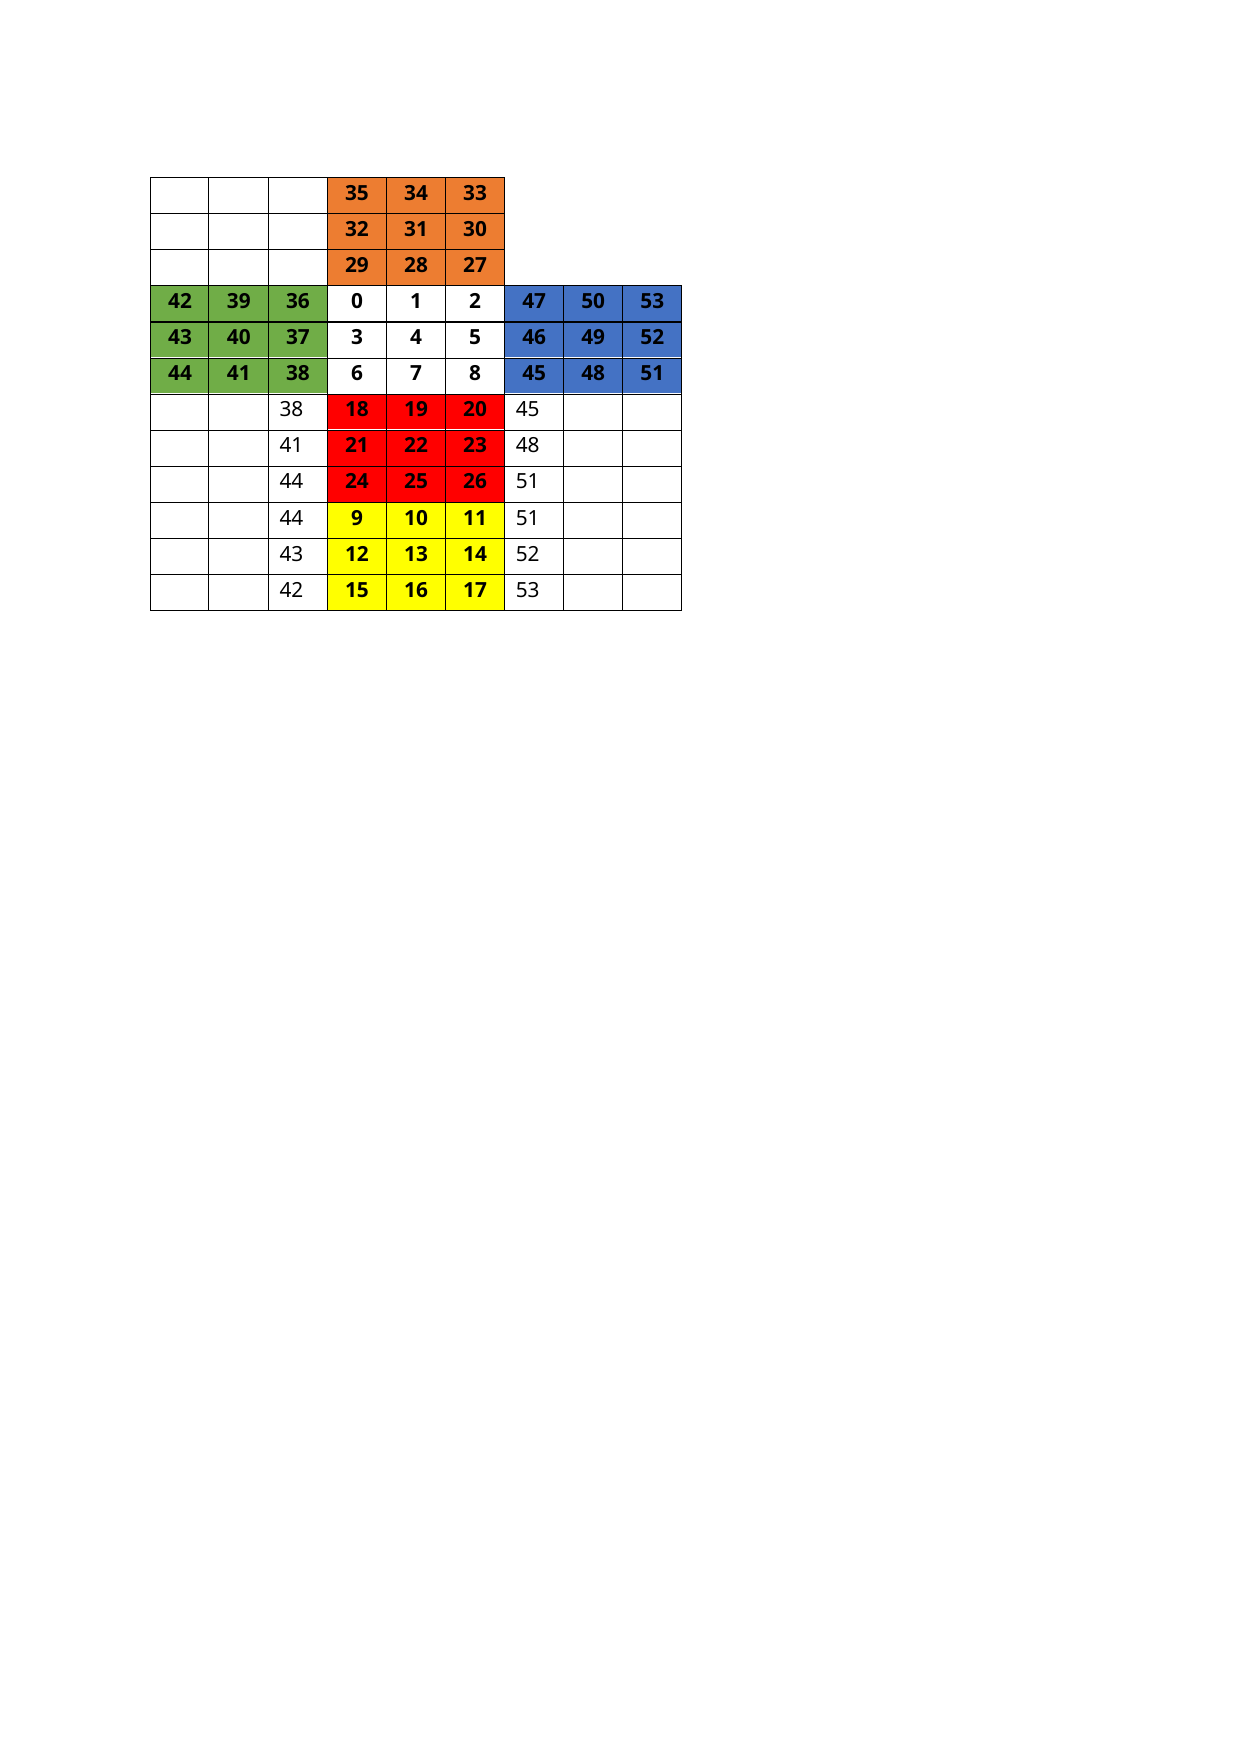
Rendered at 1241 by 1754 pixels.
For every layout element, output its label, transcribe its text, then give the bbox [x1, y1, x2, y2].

table_cell 17 [446, 575, 504, 610]
table_cell [564, 539, 622, 574]
table_cell [623, 467, 681, 502]
table_cell 15 [328, 575, 386, 610]
table_cell 37 [269, 323, 327, 357]
table_cell 12 [328, 539, 386, 574]
table_cell 13 [387, 539, 445, 574]
table_cell 36 [269, 286, 327, 321]
table_cell 48 [505, 431, 563, 466]
table_cell 53 [505, 575, 563, 610]
table_cell 41 [269, 431, 327, 466]
table_cell 44 [151, 359, 208, 393]
table_cell [564, 503, 622, 538]
table_cell 42 [269, 575, 327, 610]
table_cell [209, 539, 268, 574]
table_cell 23 [446, 431, 504, 466]
table_cell 48 [564, 359, 622, 393]
table_cell 5 [446, 323, 504, 357]
table_cell 46 [505, 323, 563, 357]
table_cell 38 [269, 395, 327, 429]
table_cell 44 [269, 467, 327, 502]
table_cell 31 [387, 214, 445, 249]
table_cell 44 [269, 503, 327, 538]
table_cell 45 [505, 359, 563, 393]
table_cell 41 [209, 359, 268, 393]
table_header [269, 178, 327, 213]
table_cell 6 [328, 359, 386, 393]
table_cell 53 [623, 286, 681, 321]
table_cell 52 [505, 539, 563, 574]
table_cell 14 [446, 539, 504, 574]
table_cell [151, 214, 208, 249]
table_cell 16 [387, 575, 445, 610]
table_cell [623, 539, 681, 574]
table_cell [269, 214, 327, 249]
table_cell [151, 395, 208, 429]
table_cell 11 [446, 503, 504, 538]
table_header [151, 178, 208, 213]
table_cell 28 [387, 250, 445, 285]
table_cell 26 [446, 467, 504, 502]
table_cell 49 [564, 323, 622, 357]
table_cell [623, 575, 681, 610]
table_cell 43 [269, 539, 327, 574]
table_cell [151, 467, 208, 502]
table_cell 45 [505, 395, 563, 429]
table_cell [209, 575, 268, 610]
table_cell [564, 467, 622, 502]
table_cell [151, 575, 208, 610]
table_header 33 [446, 178, 504, 213]
table_header 34 [387, 178, 445, 213]
table_cell 47 [505, 286, 563, 321]
table_cell 24 [328, 467, 386, 502]
table_cell 30 [446, 214, 504, 249]
table_cell 38 [269, 359, 327, 393]
table_cell 51 [505, 503, 563, 538]
table_cell [151, 503, 208, 538]
table_cell 9 [328, 503, 386, 538]
table_cell 8 [446, 359, 504, 393]
table_cell 42 [151, 286, 208, 321]
table_cell [623, 395, 681, 429]
table_cell [564, 431, 622, 466]
table_cell [623, 503, 681, 538]
table_header [209, 178, 268, 213]
table_cell 18 [328, 395, 386, 429]
table_cell [623, 431, 681, 466]
table_cell 1 [387, 286, 445, 321]
table_cell [209, 250, 268, 285]
table_cell [209, 395, 268, 429]
table_cell 10 [387, 503, 445, 538]
table_cell [564, 575, 622, 610]
table_cell 39 [209, 286, 268, 321]
table_cell 22 [387, 431, 445, 466]
table_cell 50 [564, 286, 622, 321]
table_header 35 [328, 178, 386, 213]
table_cell 20 [446, 395, 504, 429]
table_cell 43 [151, 323, 208, 357]
table_cell 52 [623, 323, 681, 357]
table_cell 51 [623, 359, 681, 393]
table_cell 25 [387, 467, 445, 502]
table_cell 19 [387, 395, 445, 429]
table_cell 2 [446, 286, 504, 321]
table_cell [209, 503, 268, 538]
table_cell 29 [328, 250, 386, 285]
table_cell 32 [328, 214, 386, 249]
table_cell [151, 431, 208, 466]
table_cell 7 [387, 359, 445, 393]
table_cell [209, 431, 268, 466]
table_cell 4 [387, 323, 445, 357]
table_cell [151, 539, 208, 574]
table_cell 3 [328, 323, 386, 357]
table_cell [209, 467, 268, 502]
table_cell 27 [446, 250, 504, 285]
table_cell 51 [505, 467, 563, 502]
table_cell 40 [209, 323, 268, 357]
table_cell 0 [328, 286, 386, 321]
table_cell 21 [328, 431, 386, 466]
table_cell [564, 395, 622, 429]
table_cell [269, 250, 327, 285]
table_cell [151, 250, 208, 285]
table_cell [209, 214, 268, 249]
